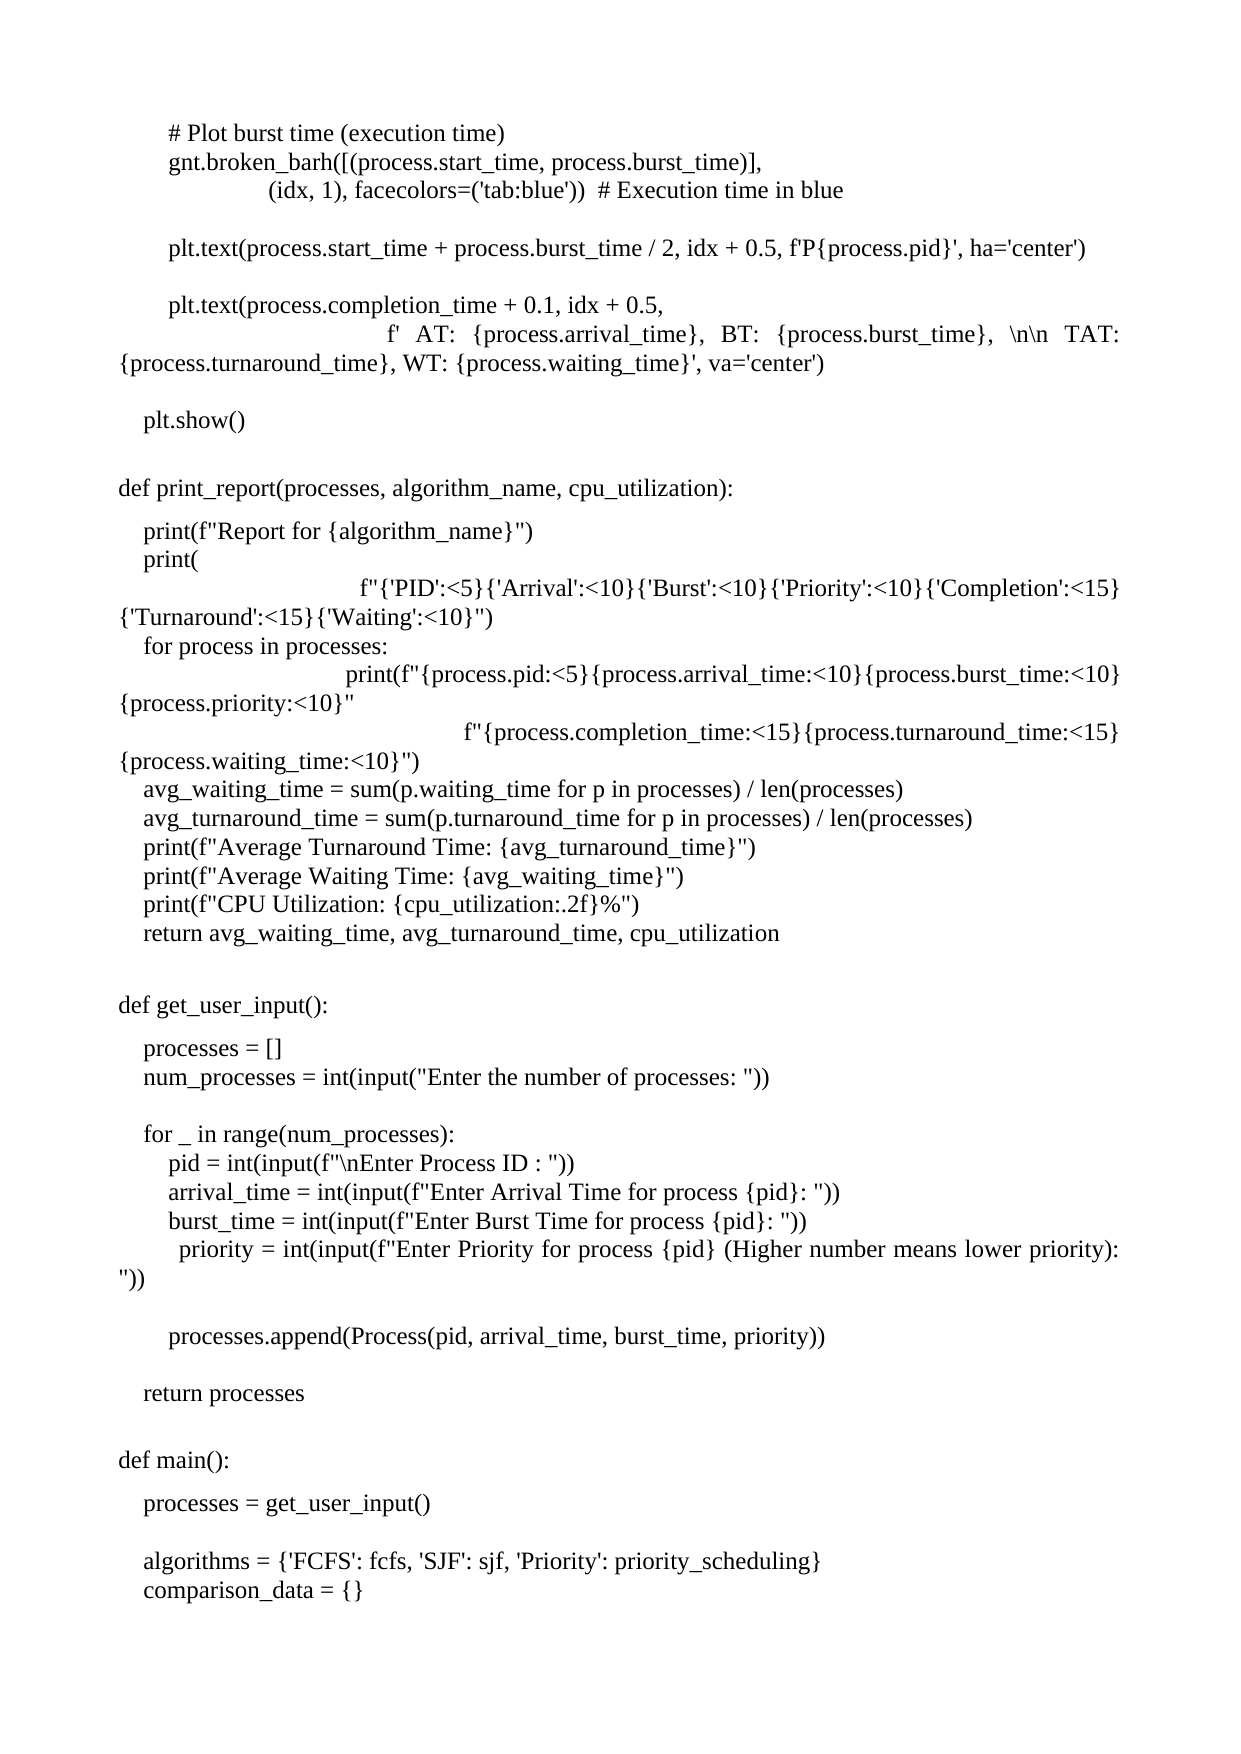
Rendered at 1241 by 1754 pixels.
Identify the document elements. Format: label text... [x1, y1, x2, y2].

list (idx, 1), facecolors=('tab:blue')) # Execution time in blue [118, 176, 1122, 204]
list print(f"CPU Utilization: {cpu_utilization:.2f}%") [118, 889, 1122, 918]
list plt.text(process.completion_time + 0.1, idx + 0.5, [118, 291, 1122, 319]
list f' AT: {process.arrival_time}, BT: {process.burst_time}, \n\n TAT: {process.turnaround_time}, WT: {process.waiting_time}', va='center') [118, 319, 1122, 377]
list for _ in range(num_processes): [118, 1119, 1122, 1148]
list processes = [] [118, 1033, 1122, 1062]
list pid = int(input(f"\nEnter Process ID : ")) [118, 1148, 1122, 1177]
list algorithms = {'FCFS': fcfs, 'SJF': sjf, 'Priority': priority_scheduling} [118, 1546, 1122, 1575]
list num_processes = int(input("Enter the number of processes: ")) [118, 1062, 1122, 1091]
list gnt.broken_barh([(process.start_time, process.burst_time)], [118, 147, 1122, 176]
list def get_user_input(): [118, 990, 1122, 1019]
list plt.text(process.start_time + process.burst_time / 2, idx + 0.5, f'P{process.pid}', ha='center') [118, 233, 1122, 262]
list return processes [118, 1378, 1122, 1407]
list def main(): [118, 1445, 1122, 1474]
list avg_waiting_time = sum(p.waiting_time for p in processes) / len(processes) [118, 774, 1122, 803]
list arrival_time = int(input(f"Enter Arrival Time for process {pid}: ")) [118, 1177, 1122, 1206]
list print(f"Report for {algorithm_name}") [118, 516, 1122, 544]
list avg_turnaround_time = sum(p.turnaround_time for p in processes) / len(processes) [118, 803, 1122, 832]
list plt.show() [118, 406, 1122, 434]
list return avg_waiting_time, avg_turnaround_time, cpu_utilization [118, 918, 1122, 947]
list priority = int(input(f"Enter Priority for process {pid} (Higher number means lower priority): ")) [118, 1234, 1122, 1292]
list processes.append(Process(pid, arrival_time, burst_time, priority)) [118, 1321, 1122, 1349]
list print( [118, 544, 1122, 573]
list processes = get_user_input() [118, 1488, 1122, 1517]
list def print_report(processes, algorithm_name, cpu_utilization): [118, 473, 1122, 501]
list f"{'PID':<5}{'Arrival':<10}{'Burst':<10}{'Priority':<10}{'Completion':<15}{'Turnaround':<15}{'Waiting':<10}") [118, 573, 1122, 631]
list print(f"{process.pid:<5}{process.arrival_time:<10}{process.burst_time:<10}{process.priority:<10}" [118, 659, 1122, 717]
list f"{process.completion_time:<15}{process.turnaround_time:<15}{process.waiting_time:<10}") [118, 717, 1122, 774]
list for process in processes: [118, 631, 1122, 659]
list # Plot burst time (execution time) [118, 118, 1122, 147]
list burst_time = int(input(f"Enter Burst Time for process {pid}: ")) [118, 1206, 1122, 1234]
list print(f"Average Waiting Time: {avg_waiting_time}") [118, 861, 1122, 889]
list comparison_data = {} [118, 1575, 1122, 1603]
list print(f"Average Turnaround Time: {avg_turnaround_time}") [118, 832, 1122, 861]
